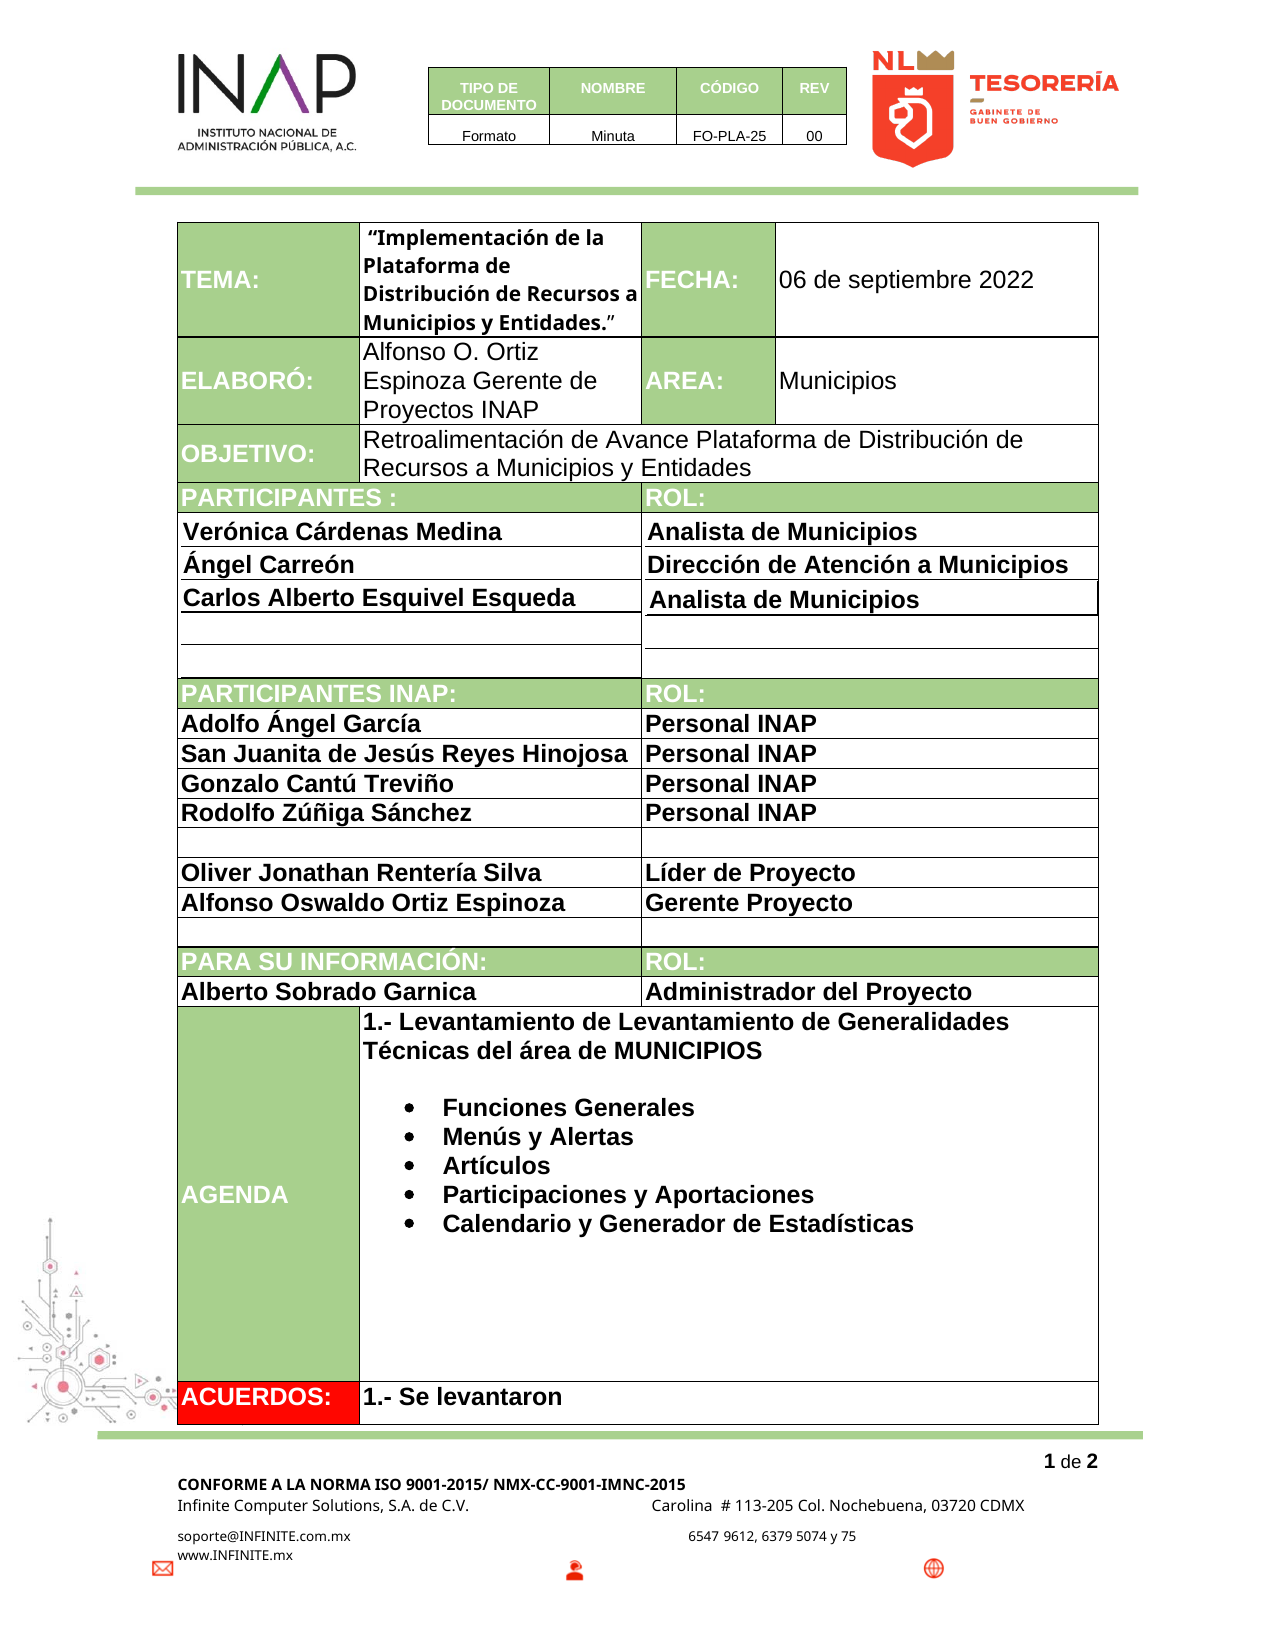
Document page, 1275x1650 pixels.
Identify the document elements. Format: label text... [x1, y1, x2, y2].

table_cell Personal INAP [642, 739, 1098, 768]
table_cell AGENDA [178, 1007, 359, 1381]
table_cell Personal INAP [642, 769, 1098, 797]
table_cell Alfonso O. Ortiz Espinoza Gerente de Proyectos INAP [360, 338, 641, 424]
table_cell AREA: [642, 338, 775, 424]
table_cell OBJETIVO: [178, 425, 359, 482]
table_cell ELABORÓ: [178, 338, 359, 424]
table_cell [642, 513, 1098, 678]
table_cell Personal INAP [642, 799, 1098, 827]
picture [561, 1557, 587, 1583]
table_cell Oliver Jonathan Rentería Silva [178, 858, 641, 887]
table_cell 1.- Se levantaron [360, 1382, 1098, 1424]
table_cell Rodolfo Zúñiga Sánchez [178, 799, 641, 827]
picture [865, 48, 1172, 170]
table_cell Administrador del Proyecto [642, 977, 1098, 1006]
table_cell Adolfo Ángel García [178, 709, 641, 738]
table_header FECHA: [642, 223, 775, 336]
table_cell ROL: [642, 948, 1098, 976]
table_cell Alfonso Oswaldo Ortiz Espinoza [178, 888, 641, 917]
table_cell [178, 828, 641, 857]
picture [142, 37, 392, 170]
table_cell Gonzalo Cantú Treviño [178, 769, 641, 797]
table_cell PARTICIPANTES : [178, 483, 641, 512]
table_cell ACUERDOS: [178, 1382, 359, 1424]
picture [921, 1555, 947, 1581]
table_cell Municipios [776, 338, 1098, 424]
table_cell 1.- Levantamiento de Levantamiento de Generalidades Técnicas del área de MUNICIPIOS Funciones Generales Menús y Alertas Artículos Participaciones y Aportaciones Calendario y Generador de Estadísticas [360, 1007, 1098, 1381]
table_cell Personal INAP [642, 709, 1098, 738]
table_cell [642, 828, 1098, 857]
table_header 06 de septiembre 2022 [776, 223, 1098, 336]
table_header “Implementación de la Plataforma de Distribución de Recursos a Municipios y Entidades.” [360, 223, 641, 336]
table_cell Líder de Proyecto [642, 858, 1098, 887]
table_cell PARTICIPANTES INAP: [178, 679, 641, 708]
picture [149, 1555, 174, 1581]
table_cell Gerente Proyecto [642, 888, 1098, 917]
table_header TEMA: [178, 223, 359, 336]
table_cell [642, 918, 1098, 946]
table_cell [178, 513, 641, 678]
table_cell San Juanita de Jesús Reyes Hinojosa [178, 739, 641, 768]
table_cell ROL: [642, 679, 1098, 708]
table_cell [178, 918, 641, 946]
picture [12, 1212, 243, 1426]
table_cell PARA SU INFORMACIÓN: [178, 948, 641, 976]
table_cell Retroalimentación de Avance Plataforma de Distribución de Recursos a Municipios y Entidades [360, 425, 1098, 482]
table_cell Alberto Sobrado Garnica [178, 977, 641, 1006]
table_cell ROL: [642, 483, 1098, 512]
